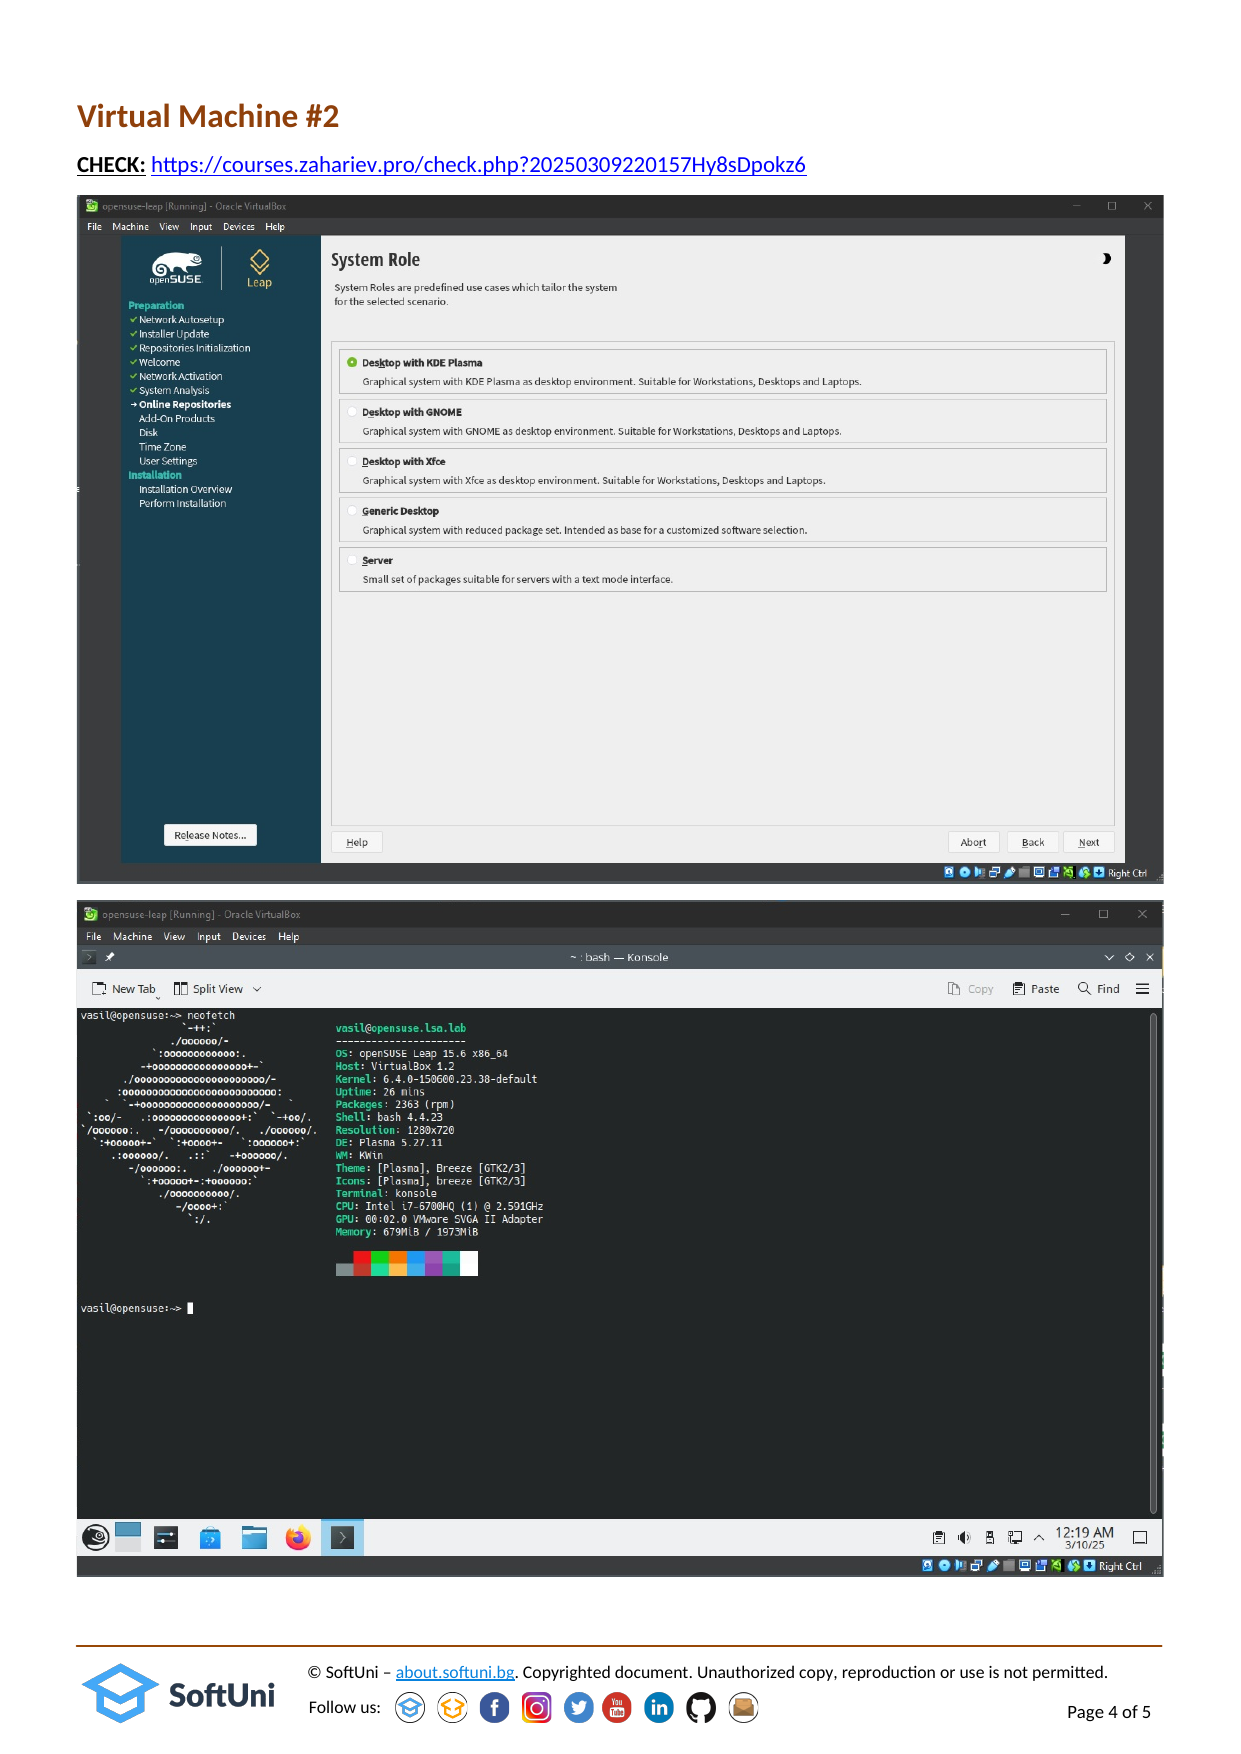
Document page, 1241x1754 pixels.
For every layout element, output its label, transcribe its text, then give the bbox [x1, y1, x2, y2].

picture [665, 1714, 674, 1723]
subtitle Virtual Machine #2 [77, 95, 1163, 136]
picture [658, 1705, 667, 1714]
picture [644, 1714, 653, 1723]
picture [76, 900, 1164, 1577]
picture [395, 1692, 425, 1723]
picture [644, 1692, 653, 1701]
picture [564, 1692, 594, 1723]
picture [76, 195, 1164, 884]
picture [522, 1692, 552, 1723]
picture [437, 1692, 468, 1723]
picture [602, 1692, 632, 1723]
picture [686, 1692, 716, 1723]
text CHECK: https://courses.zahariev.pro/check.php?20250309220157Hy8sDpokz6 [77, 151, 1163, 178]
picture [479, 1692, 510, 1723]
picture [75, 1658, 281, 1729]
picture [728, 1692, 759, 1723]
picture [665, 1692, 674, 1701]
